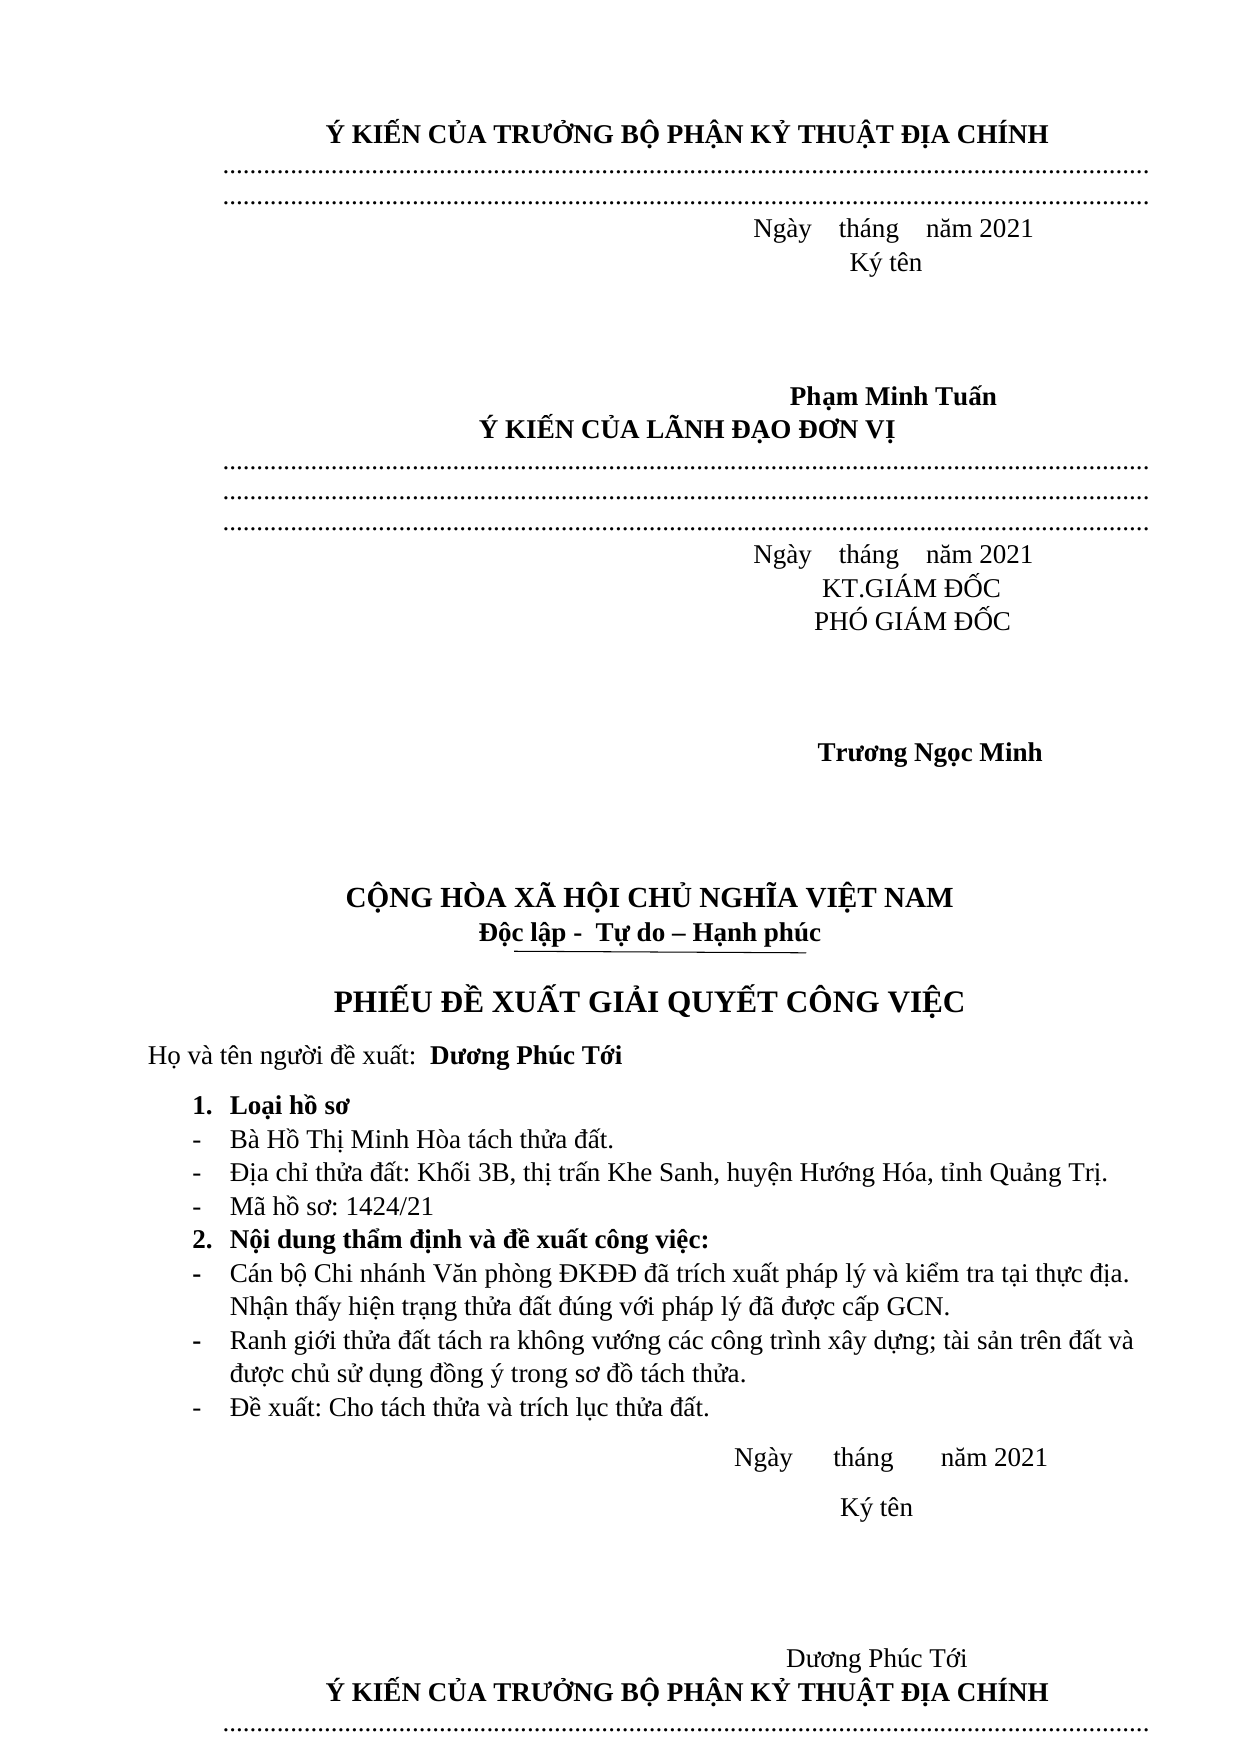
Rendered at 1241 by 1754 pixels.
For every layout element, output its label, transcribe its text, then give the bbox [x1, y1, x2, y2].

list Ý KIẾN CỦA TRƯỞNG BỘ PHẬN KỶ THUẬT ĐỊA CHÍNH [223, 118, 1152, 149]
list Mã hồ sơ: 1424/21 [192, 1190, 1152, 1221]
list Phạm Minh Tuấn [223, 380, 1152, 411]
list Ranh giới thửa đất tách ra không vướng các công trình xây dựng; tài sản trên đất và được chủ sử dụng đồng ý trong sơ đồ tách thửa. [192, 1324, 1152, 1389]
list Ngày tháng năm 2021 [223, 538, 1033, 569]
list KT.GIÁM ĐỐC PHÓ GIÁM ĐỐC [223, 572, 1152, 637]
list Nội dung thẩm định và đề xuất công việc: [192, 1223, 1152, 1254]
list Cán bộ Chi nhánh Văn phòng ĐKĐĐ đã trích xuất pháp lý và kiểm tra tại thực địa. Nhận thấy hiện trạng thửa đất đúng với pháp lý đã được cấp GCN. [192, 1257, 1152, 1322]
list Bà Hồ Thị Minh Hòa tách thửa đất. [192, 1123, 1152, 1154]
list Loại hồ sơ [192, 1089, 1152, 1120]
list Ký tên [823, 1492, 930, 1523]
list Địa chỉ thửa đất: Khối 3B, thị trấn Khe Sanh, huyện Hướng Hóa, tỉnh Quảng Trị. [192, 1156, 1152, 1187]
text PHIẾU ĐỀ XUẤT GIẢI QUYẾT CÔNG VIỆC [148, 984, 1152, 1019]
list Ý KIẾN CỦA LÃNH ĐẠO ĐƠN VỊ [223, 413, 1152, 445]
list Trương Ngọc Minh [223, 736, 1152, 768]
list Đề xuất: Cho tách thửa và trích lục thửa đất. [192, 1391, 1152, 1422]
list Ngày tháng năm 2021 [223, 212, 1033, 244]
list Dương Phúc Tới [223, 1642, 1152, 1673]
text Ngày tháng năm 2021 [192, 1441, 1048, 1472]
text CỘNG HÒA XÃ HỘI CHỦ NGHĨA VIỆT NAM [148, 880, 1152, 914]
text Họ và tên người đề xuất: Dương Phúc Tới [148, 1039, 1152, 1070]
list Ý KIẾN CỦA TRƯỞNG BỘ PHẬN KỶ THUẬT ĐỊA CHÍNH [223, 1676, 1152, 1707]
text Độc lập - Tự do – Hạnh phúc [148, 917, 1152, 948]
list Ký tên [223, 246, 1152, 277]
